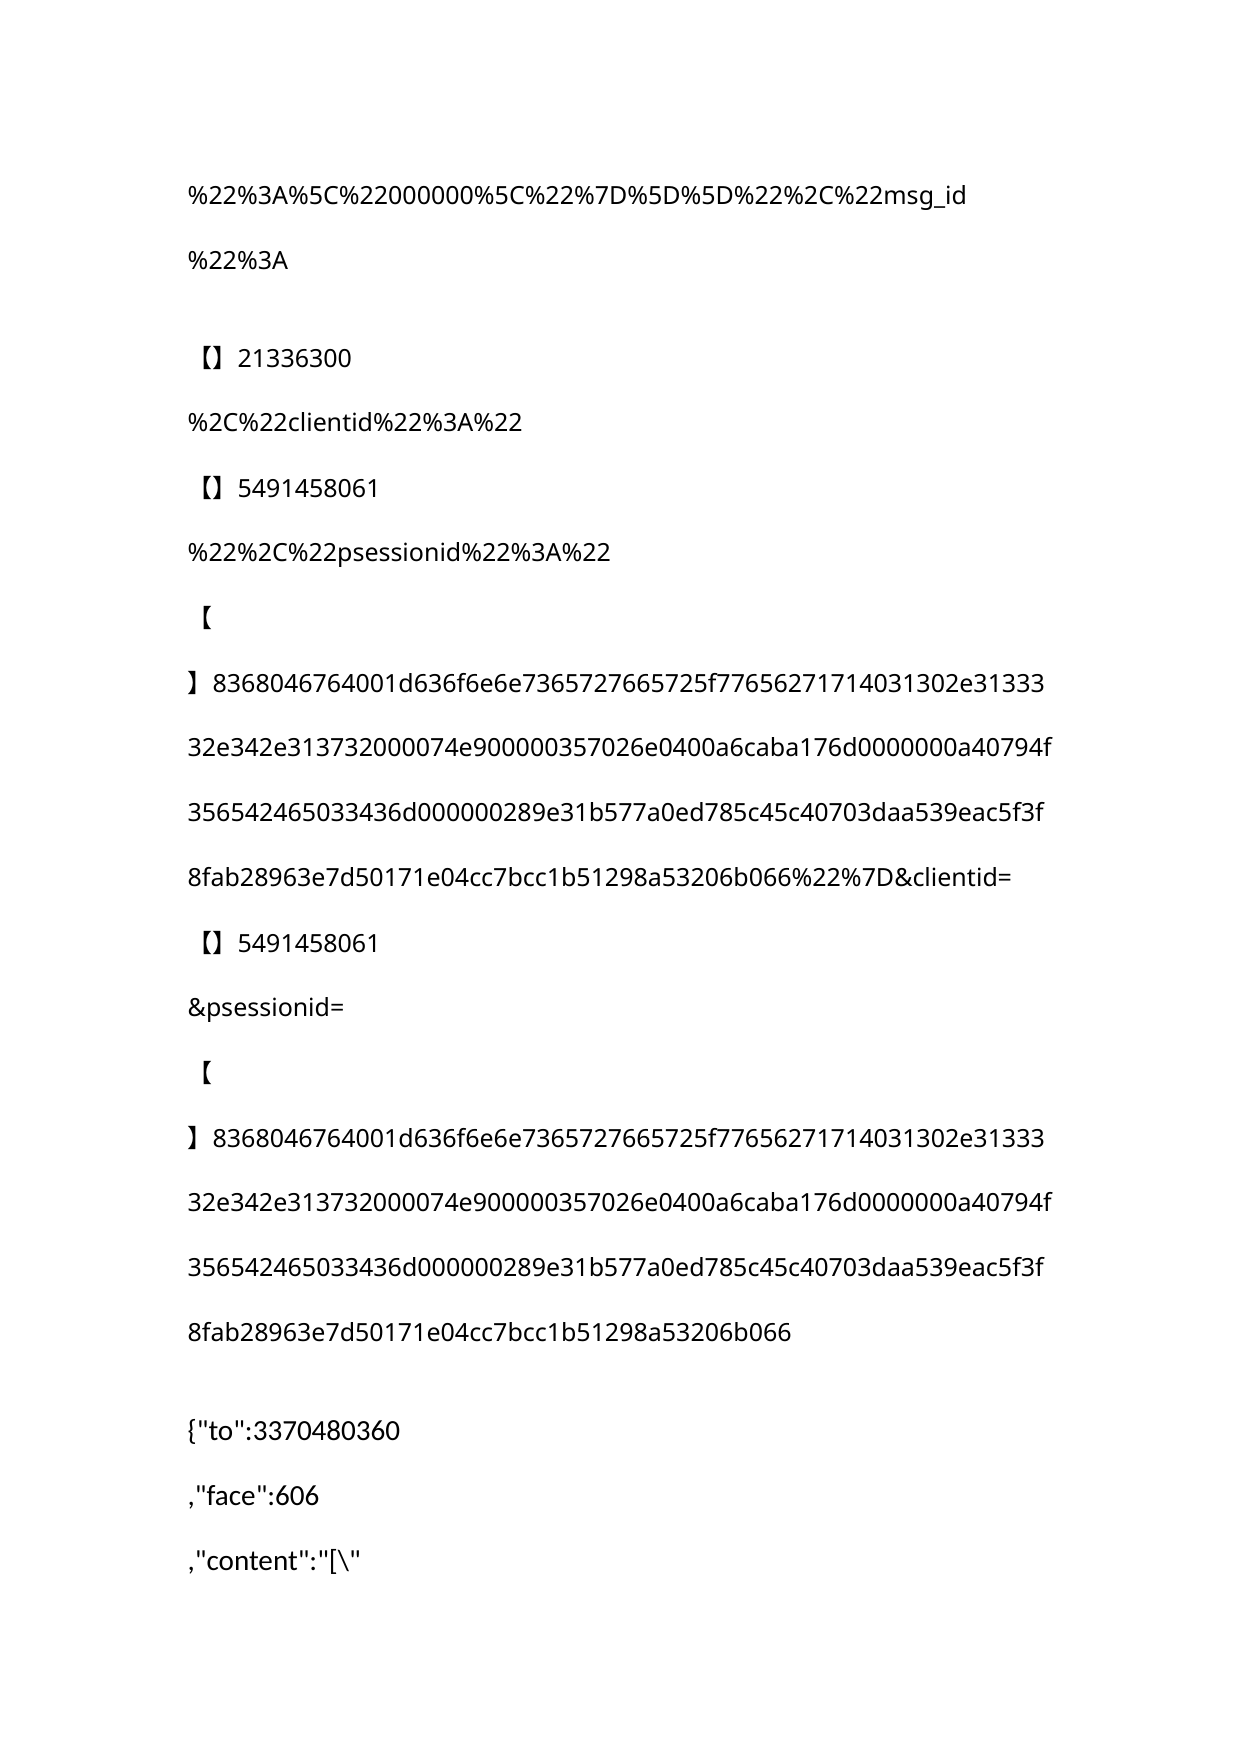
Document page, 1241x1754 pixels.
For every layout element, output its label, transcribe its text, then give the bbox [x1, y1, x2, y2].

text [187, 162, 1053, 292]
text ,"content":"[\" [187, 1527, 1053, 1592]
text 【】8368046764001d636f6e6e7365727665725f77656271714031302e3133332e342e313732000074e900000357026e0400a6caba176d0000000a40794f356542465033436d000000289e31b577a0ed785c45c40703daa539eac5f3f8fab28963e7d50171e04cc7bcc1b51298a53206b066%22%7D&clientid= [187, 584, 1053, 909]
text {"to":3370480360 [187, 1397, 1053, 1462]
text 【】21336300 [187, 324, 1053, 389]
text &psessionid= [187, 974, 1053, 1039]
text %2C%22clientid%22%3A%22 [187, 389, 1053, 454]
text ,"face":606 [187, 1462, 1053, 1527]
text 【】8368046764001d636f6e6e7365727665725f77656271714031302e3133332e342e313732000074e900000357026e0400a6caba176d0000000a40794f356542465033436d000000289e31b577a0ed785c45c40703daa539eac5f3f8fab28963e7d50171e04cc7bcc1b51298a53206b066 [187, 1039, 1053, 1364]
text 【】5491458061 [187, 454, 1053, 519]
text 【】5491458061 [187, 909, 1053, 974]
text %22%2C%22psessionid%22%3A%22 [187, 519, 1053, 584]
